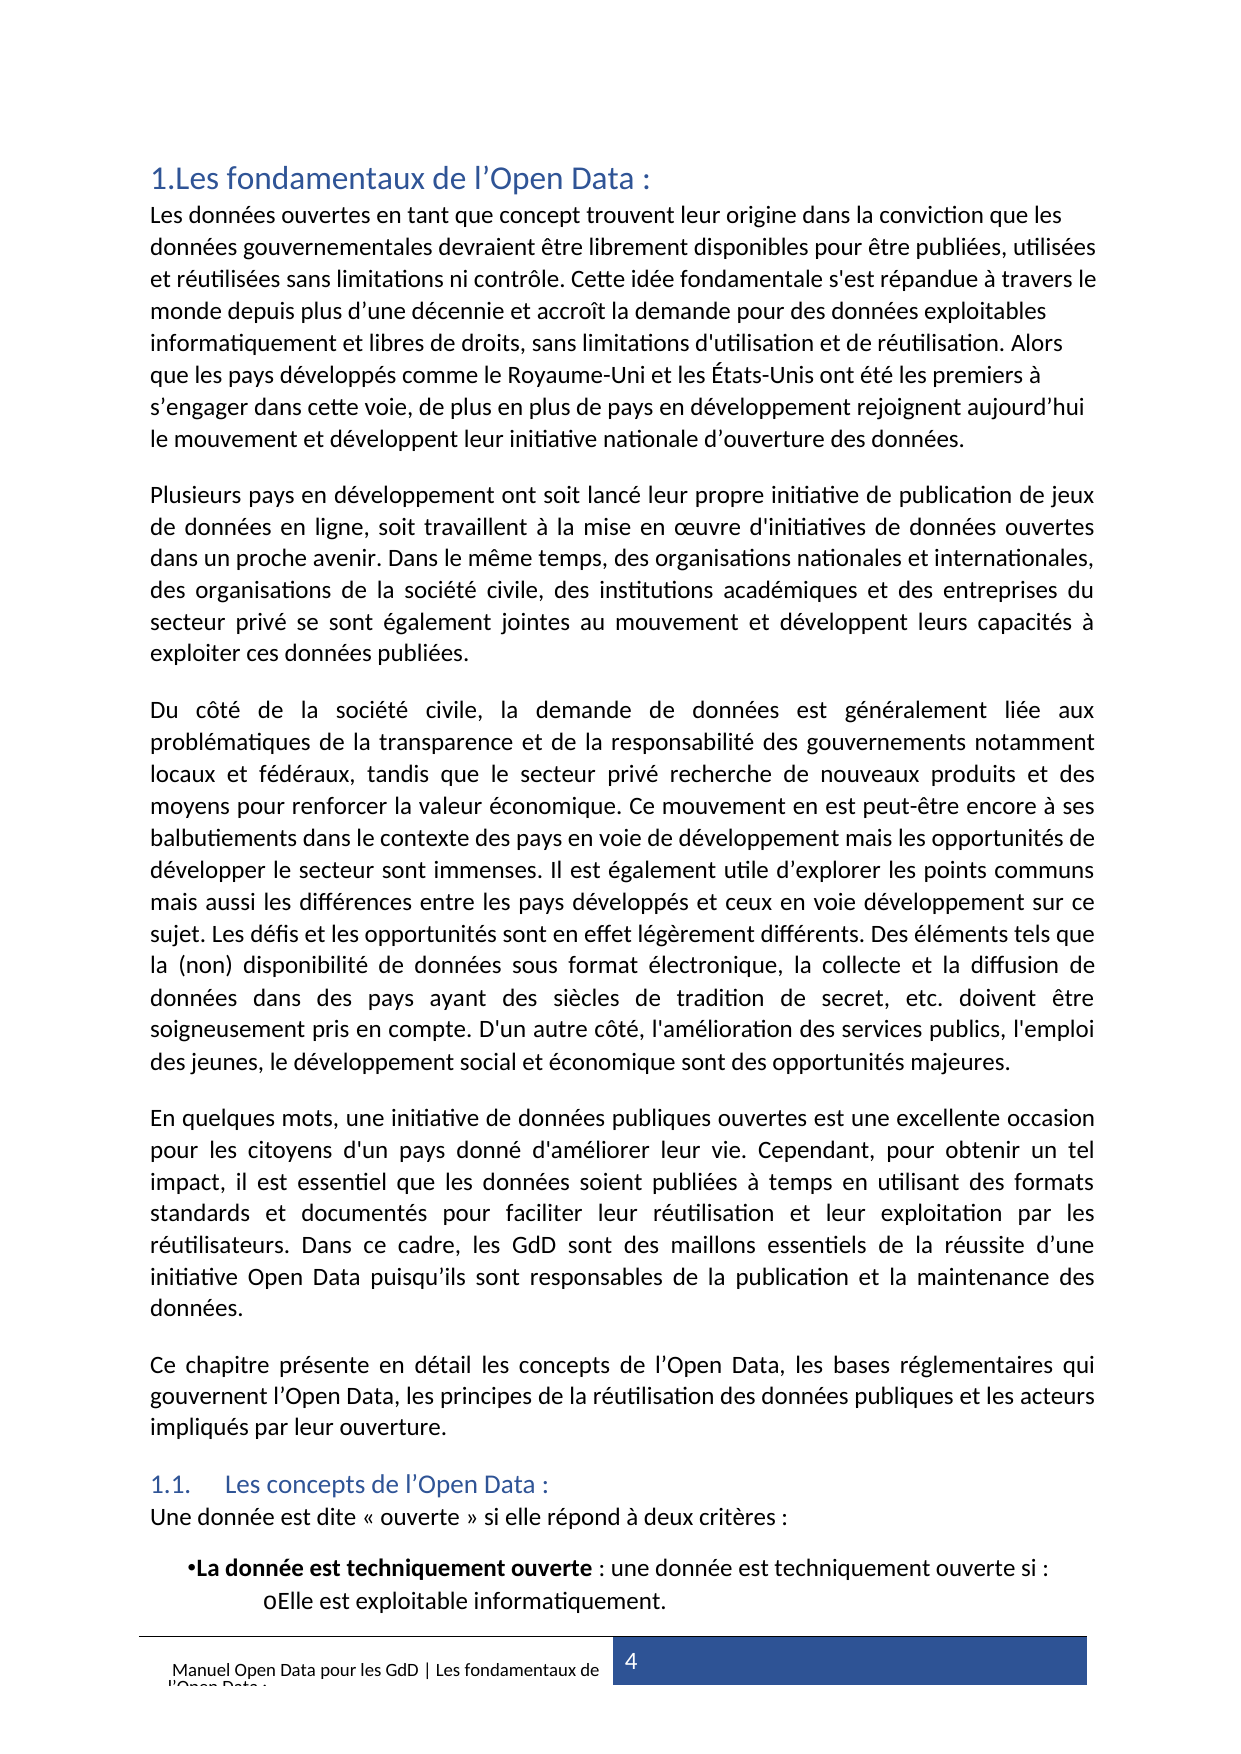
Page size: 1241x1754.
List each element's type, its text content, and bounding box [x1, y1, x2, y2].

table_header Manuel Open Data pour les GdD | Les fondamentaux de l’Open Data : [139, 1637, 613, 1685]
table_header 4 [613, 1637, 1087, 1685]
text Plusieurs pays en développement ont soit lancé leur propre initiative de publication de jeux de données en ligne, soit travaillent à la mise en œuvre d'initiatives de données ouvertes dans un proche avenir. Dans le même temps, des organisations nationales et internationales, des organisations de la société civile, des institutions académiques et des entreprises du secteur privé se sont également jointes au mouvement et développent leurs capacités à exploiter ces données publiées. [150, 479, 1096, 668]
text Du côté de la société civile, la demande de données est généralement liée aux problématiques de la transparence et de la responsabilité des gouvernements notamment locaux et fédéraux, tandis que le secteur privé recherche de nouveaux produits et des moyens pour renforcer la valeur économique. Ce mouvement en est peut-être encore à ses balbutiements dans le contexte des pays en voie de développement mais les opportunités de développer le secteur sont immenses. Il est également utile d’explorer les points communs mais aussi les différences entre les pays développés et ceux en voie développement sur ce sujet. Les défis et les opportunités sont en effet légèrement différents. Des éléments tels que la (non) disponibilité de données sous format électronique, la collecte et la diffusion de données dans des pays ayant des siècles de tradition de secret, etc. doivent être soigneusement pris en compte. D'un autre côté, l'amélioration des services publics, l'emploi des jeunes, le développement social et économique sont des opportunités majeures. [150, 694, 1096, 1076]
text 1.Les fondamentaux de l’Open Data : Les données ouvertes en tant que concept trouvent leur origine dans la conviction que les données gouvernementales devraient être librement disponibles pour être publiées, utilisées et réutilisées sans limitations ni contrôle. Cette idée fondamentale s'est répandue à travers le monde depuis plus d’une décennie et accroît la demande pour des données exploitables informatiquement et libres de droits, sans limitations d'utilisation et de réutilisation. Alors que les pays développés comme le Royaume-Uni et les États-Unis ont été les premiers à s’engager dans cette voie, de plus en plus de pays en développement rejoignent aujourd’hui le mouvement et développent leur initiative nationale d’ouverture des données. [150, 157, 1098, 453]
text En quelques mots, une initiative de données publiques ouvertes est une excellente occasion pour les citoyens d'un pays donné d'améliorer leur vie. Cependant, pour obtenir un tel impact, il est essentiel que les données soient publiées à temps en utilisant des formats standards et documentés pour faciliter leur réutilisation et leur exploitation par les réutilisateurs. Dans ce cadre, les GdD sont des maillons essentiels de la réussite d’une initiative Open Data puisqu’ils sont responsables de la publication et la maintenance des données. [150, 1102, 1096, 1323]
text 1.1. Les concepts de l’Open Data : Une donnée est dite « ouverte » si elle répond à deux critères : [150, 1468, 798, 1532]
text Ce chapitre présente en détail les concepts de l’Open Data, les bases réglementaires qui gouvernent l’Open Data, les principes de la réutilisation des données publiques et les acteurs impliqués par leur ouverture. [150, 1349, 1096, 1441]
text •La donnée est techniquement ouverte : une donnée est techniquement ouverte si : oElle est exploitable informatiquement. [187, 1552, 1098, 1617]
